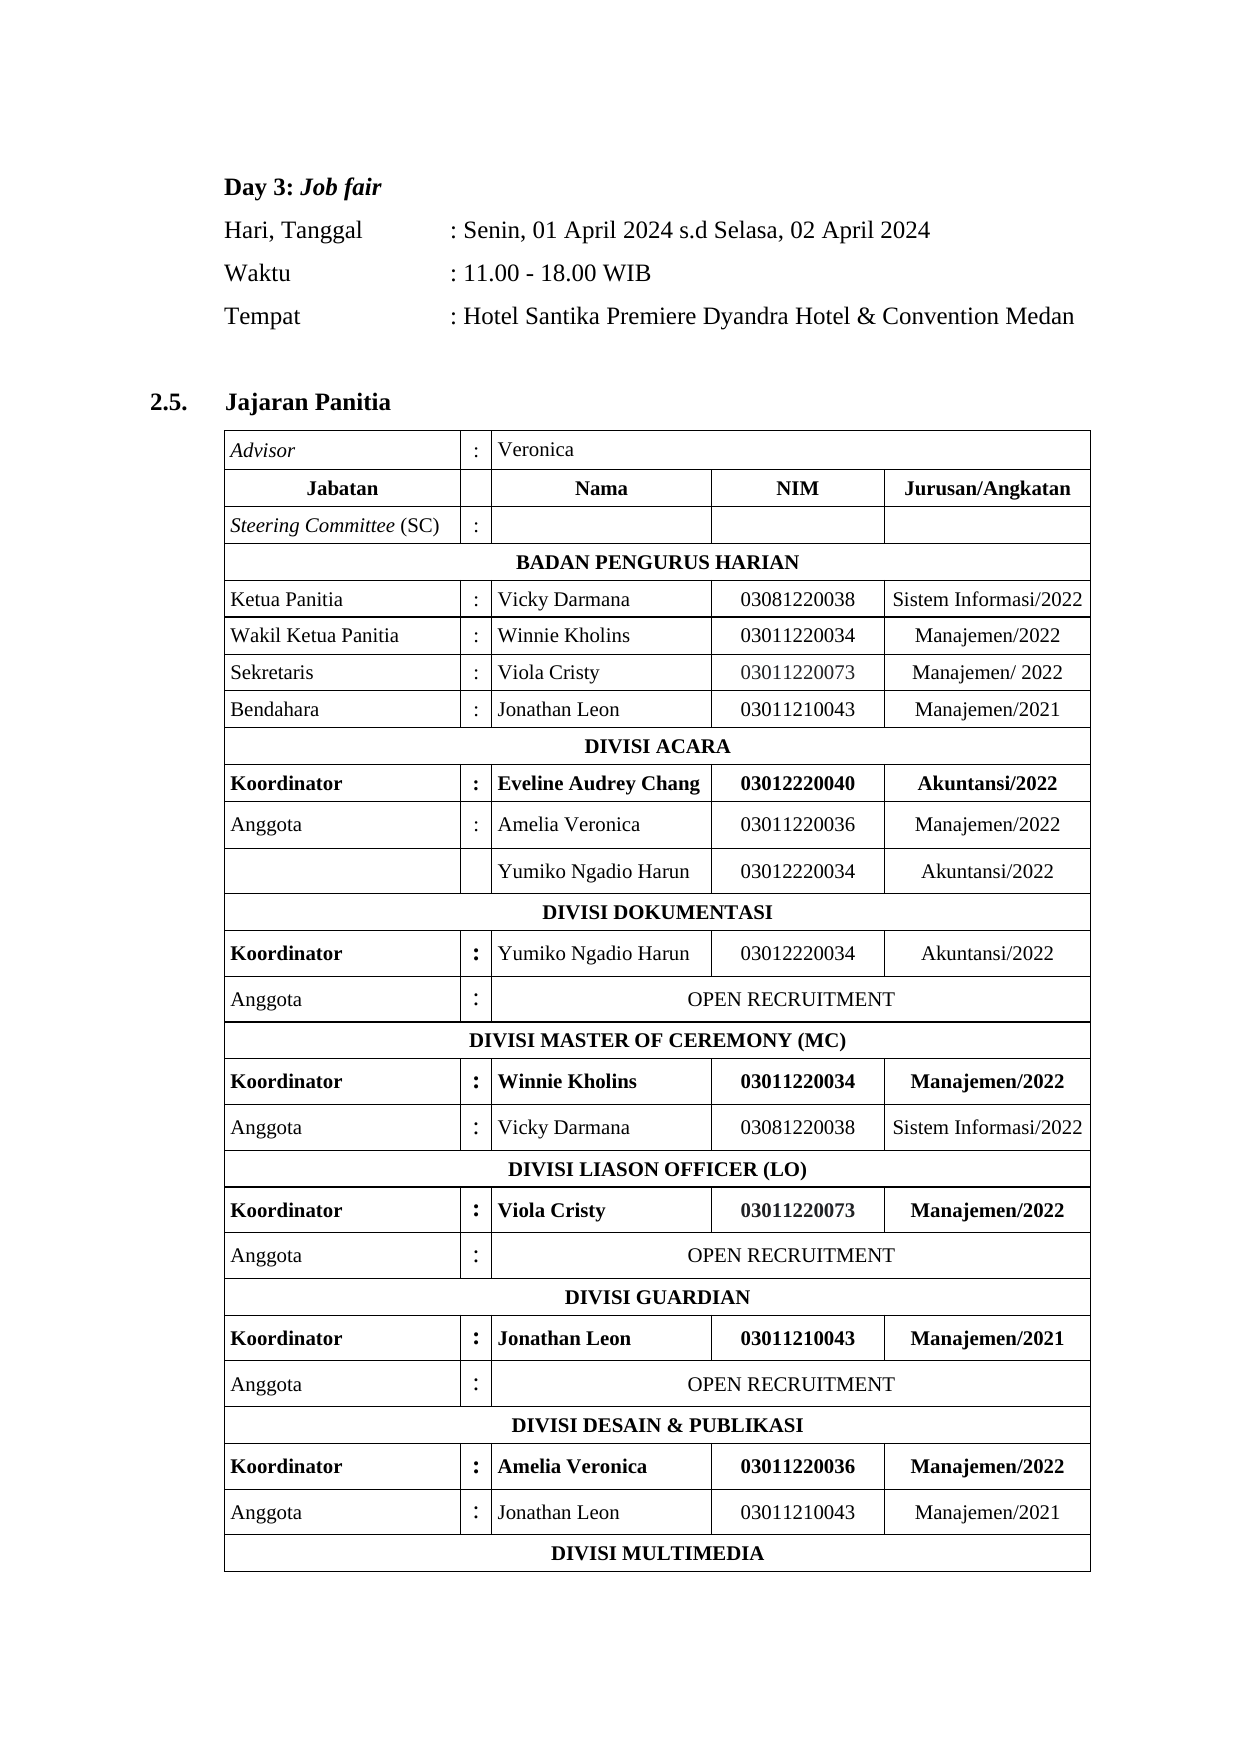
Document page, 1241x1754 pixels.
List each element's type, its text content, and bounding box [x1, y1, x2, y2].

table_cell OPEN RECRUITMENT [492, 1361, 1090, 1406]
table_cell DIVISI DESAIN & PUBLIKASI [225, 1407, 1090, 1443]
table_cell Anggota [225, 802, 460, 847]
table_cell Koordinator [225, 1316, 460, 1360]
table_cell Koordinator [225, 765, 460, 801]
table_cell Manajemen/2022 [885, 618, 1090, 653]
table_cell : [461, 1444, 491, 1488]
table_cell Manajemen/ 2022 [885, 655, 1090, 690]
table_cell : [461, 1059, 491, 1104]
table_cell DIVISI LIASON OFFICER (LO) [225, 1151, 1090, 1186]
table_cell BADAN PENGURUS HARIAN [225, 544, 1090, 580]
table_cell Manajemen/2021 [885, 691, 1090, 727]
table_cell Yumiko Ngadio Harun [492, 849, 711, 893]
table_cell 03011220036 [712, 802, 884, 847]
table_cell Yumiko Ngadio Harun [492, 931, 711, 976]
table_cell : [461, 655, 491, 690]
table_cell NIM [712, 470, 884, 506]
table_cell Jabatan [225, 470, 460, 506]
table_cell Vicky Darmana [492, 1105, 711, 1149]
table_cell 03011210043 [712, 1316, 884, 1360]
table_cell Bendahara [225, 691, 460, 727]
table_cell Koordinator [225, 1059, 460, 1104]
table_cell : [461, 1361, 491, 1406]
table_cell Koordinator [225, 1444, 460, 1488]
table_cell Akuntansi/2022 [885, 849, 1090, 893]
text 2.5. Jajaran Panitia [150, 387, 1090, 416]
table_cell 03081220038 [712, 1105, 884, 1149]
table_header Advisor [225, 431, 460, 469]
table_cell Anggota [225, 1490, 460, 1534]
table_cell : [461, 765, 491, 801]
table_cell Nama [492, 470, 711, 506]
table_cell 03081220038 [712, 581, 884, 616]
table_cell 03012220034 [712, 931, 884, 976]
table_cell Anggota [225, 1361, 460, 1406]
table_cell 03012220034 [712, 849, 884, 893]
table_cell [461, 470, 491, 506]
table_cell : [461, 1490, 491, 1534]
table_cell Koordinator [225, 1188, 460, 1232]
table_cell : [461, 1105, 491, 1149]
table_cell Akuntansi/2022 [885, 765, 1090, 801]
table_cell [712, 507, 884, 543]
table_cell : [461, 977, 491, 1021]
table_cell Viola Cristy [492, 655, 711, 690]
table_cell [885, 507, 1090, 543]
table_cell Amelia Veronica [492, 1444, 711, 1488]
table_cell Jonathan Leon [492, 1316, 711, 1360]
table_cell 03011220034 [712, 1059, 884, 1104]
table_cell [461, 849, 491, 893]
table_cell Anggota [225, 1233, 460, 1278]
table_cell DIVISI DOKUMENTASI [225, 894, 1090, 930]
table_cell Amelia Veronica [492, 802, 711, 847]
table_cell 03011220036 [712, 1444, 884, 1488]
table_cell Jonathan Leon [492, 691, 711, 727]
table_cell : [461, 931, 491, 976]
table_cell [225, 849, 460, 893]
table_cell : [461, 581, 491, 616]
table_cell Anggota [225, 977, 460, 1021]
table_cell OPEN RECRUITMENT [492, 977, 1090, 1021]
table_cell : [461, 1316, 491, 1360]
table_cell Anggota [225, 1105, 460, 1149]
table_cell Jonathan Leon [492, 1490, 711, 1534]
table_cell Vicky Darmana [492, 581, 711, 616]
table_cell Manajemen/2022 [885, 1444, 1090, 1488]
table_cell Akuntansi/2022 [885, 931, 1090, 976]
table_cell 03011220073 [712, 655, 884, 690]
table_cell Sekretaris [225, 655, 460, 690]
table_cell Wakil Ketua Panitia [225, 618, 460, 653]
table_cell Steering Committee (SC) [225, 507, 460, 543]
table_cell 03011220073 [712, 1188, 884, 1232]
table_cell DIVISI MASTER OF CEREMONY (MC) [225, 1023, 1090, 1058]
table_cell [492, 507, 711, 543]
table_cell DIVISI MULTIMEDIA [225, 1535, 1090, 1571]
table_cell Sistem Informasi/2022 [885, 581, 1090, 616]
table_cell DIVISI ACARA [225, 728, 1090, 764]
table_cell 03011210043 [712, 1490, 884, 1534]
table_header Veronica [492, 431, 1090, 469]
table_cell : [461, 1188, 491, 1232]
table_cell Manajemen/2021 [885, 1316, 1090, 1360]
table_cell : [461, 618, 491, 653]
table_cell Eveline Audrey Chang [492, 765, 711, 801]
table_cell Jurusan/Angkatan [885, 470, 1090, 506]
table_cell OPEN RECRUITMENT [492, 1233, 1090, 1278]
text Tempat : Hotel Santika Premiere Dyandra Hotel & Convention Medan [224, 301, 1090, 330]
table_cell DIVISI GUARDIAN [225, 1279, 1090, 1314]
table_cell Viola Cristy [492, 1188, 711, 1232]
table_cell : [461, 691, 491, 727]
table_cell Koordinator [225, 931, 460, 976]
table_cell Manajemen/2021 [885, 1490, 1090, 1534]
table_cell Manajemen/2022 [885, 1059, 1090, 1104]
table_cell Manajemen/2022 [885, 802, 1090, 847]
table_cell : [461, 802, 491, 847]
text Waktu : 11.00 - 18.00 WIB [224, 258, 1090, 287]
table_cell Sistem Informasi/2022 [885, 1105, 1090, 1149]
text Day 3: Job fair [224, 172, 1090, 200]
table_cell 03011210043 [712, 691, 884, 727]
table_cell 03012220040 [712, 765, 884, 801]
table_cell Manajemen/2022 [885, 1188, 1090, 1232]
table_cell Winnie Kholins [492, 618, 711, 653]
table_cell : [461, 1233, 491, 1278]
table_header : [461, 431, 491, 469]
table_cell : [461, 507, 491, 543]
table_cell 03011220034 [712, 618, 884, 653]
table_cell Ketua Panitia [225, 581, 460, 616]
text Hari, Tanggal : Senin, 01 April 2024 s.d Selasa, 02 April 2024 [224, 215, 1090, 243]
table_cell Winnie Kholins [492, 1059, 711, 1104]
